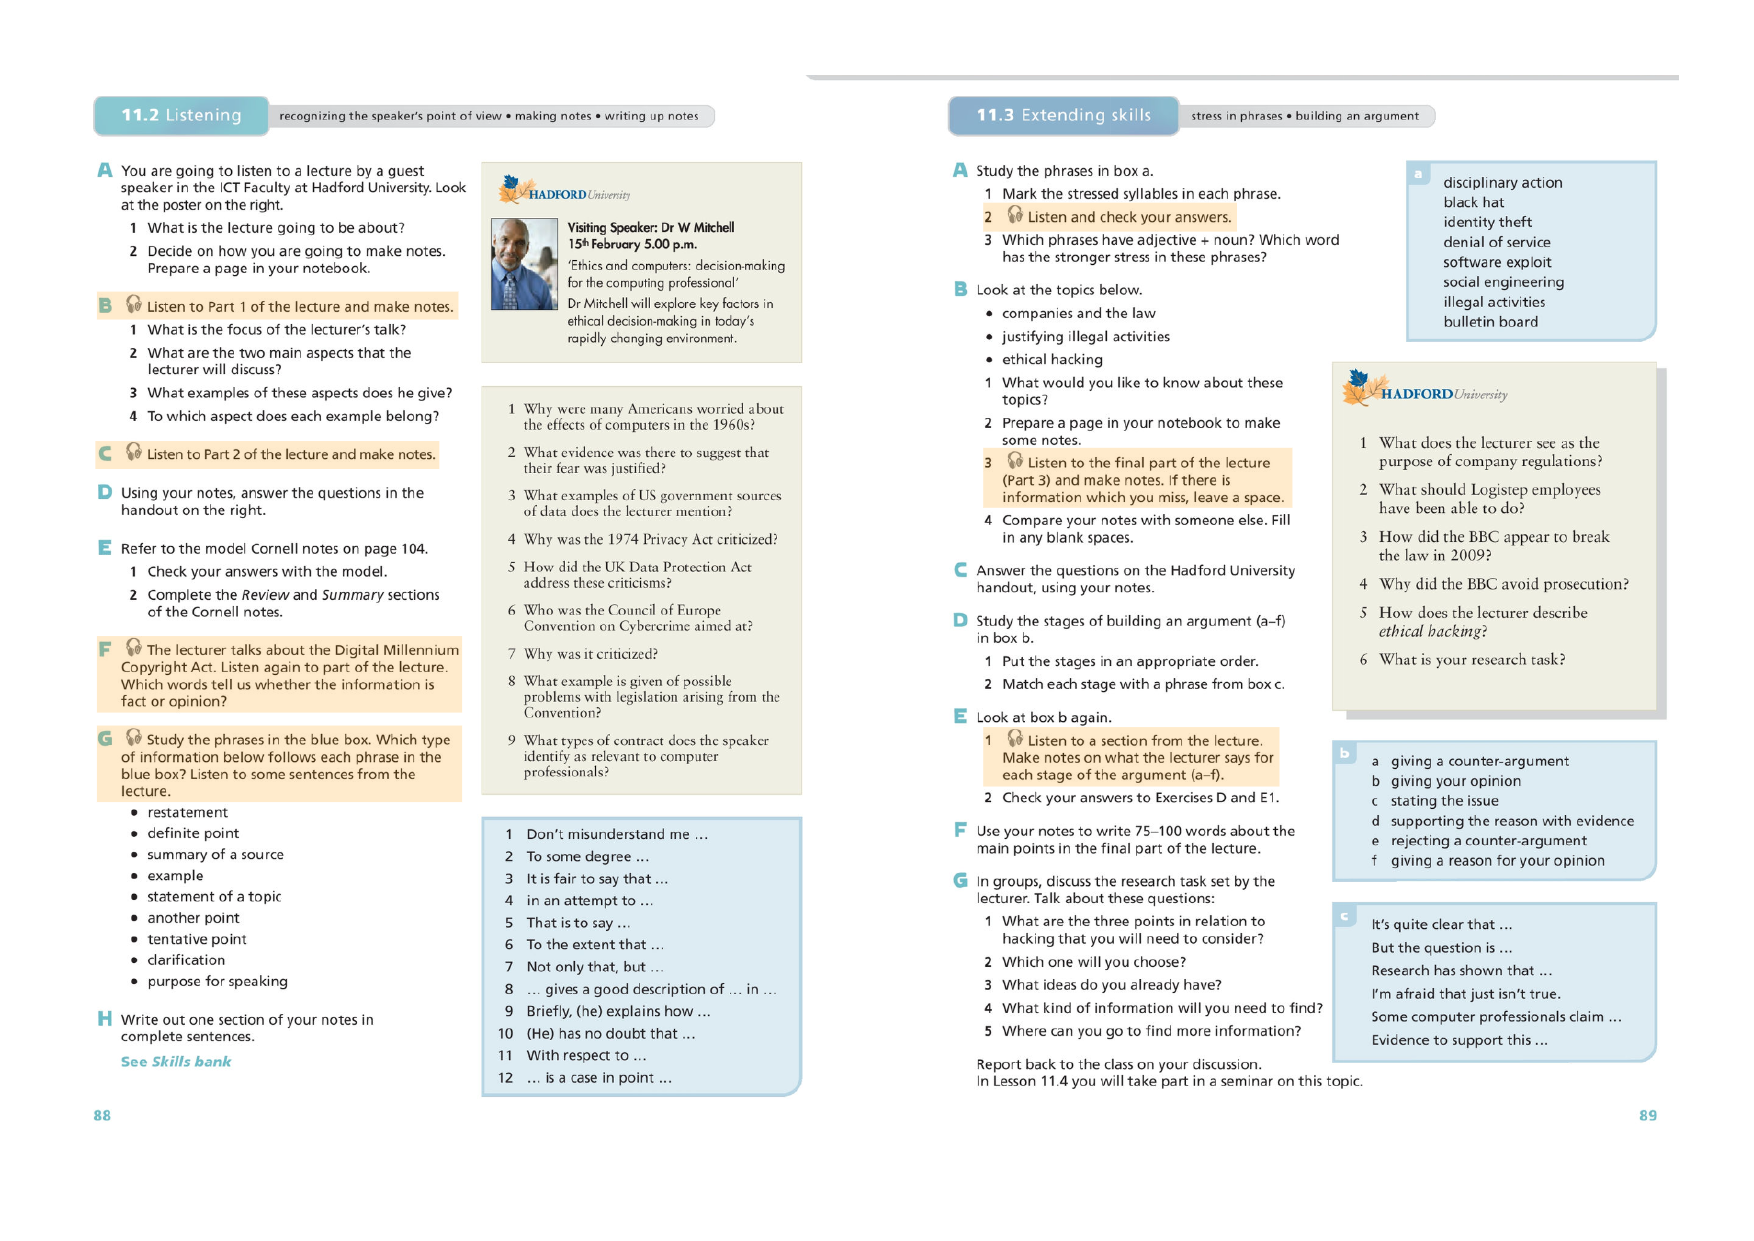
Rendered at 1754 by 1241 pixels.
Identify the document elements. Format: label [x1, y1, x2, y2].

picture [75, 75, 1679, 1132]
